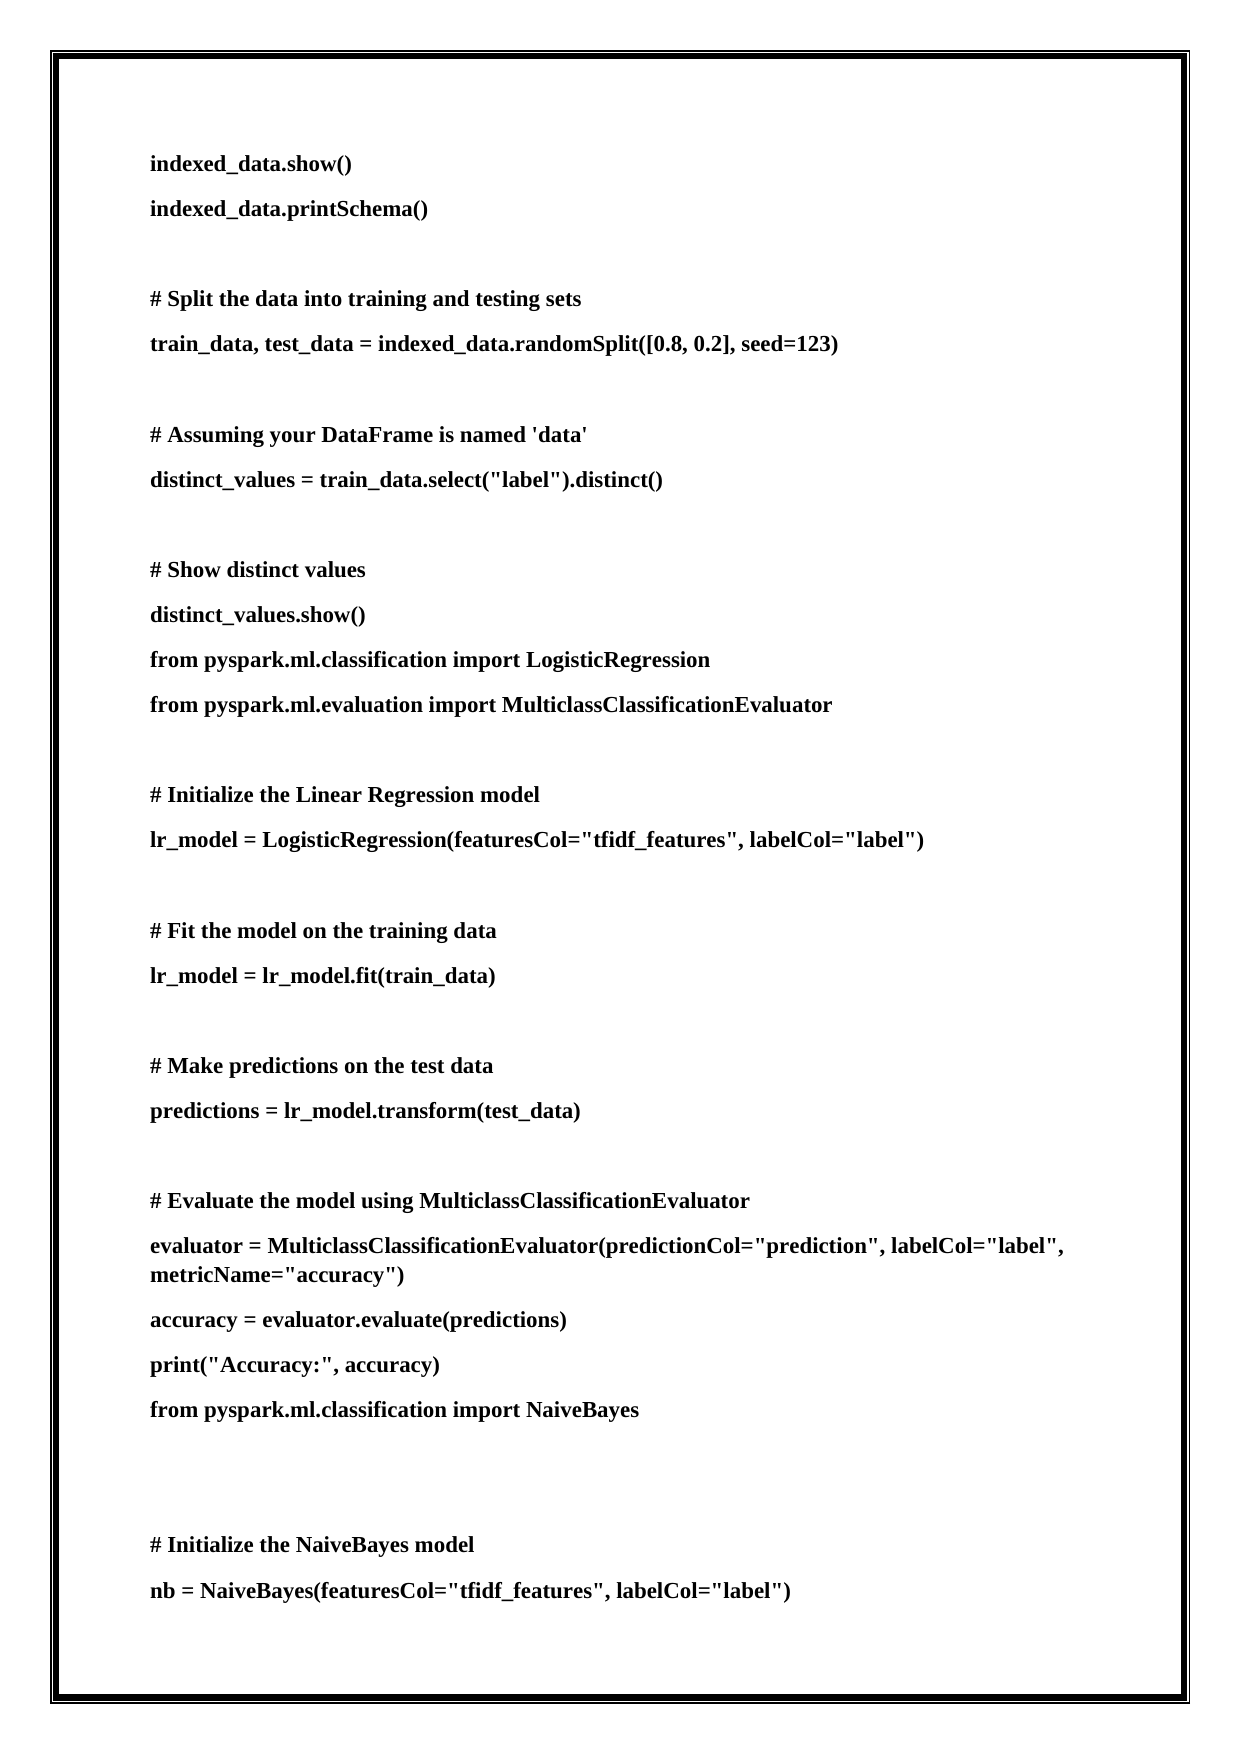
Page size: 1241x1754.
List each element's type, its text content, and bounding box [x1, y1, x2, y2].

text # Evaluate the model using MulticlassClassificationEvaluator [150, 1187, 1090, 1214]
text from pyspark.ml.classification import NaiveBayes [150, 1396, 1090, 1423]
text from pyspark.ml.evaluation import MulticlassClassificationEvaluator [150, 691, 1090, 718]
text lr_model = LogisticRegression(featuresCol="tfidf_features", labelCol="label") [150, 827, 1090, 853]
text from pyspark.ml.classification import LogisticRegression [150, 646, 1090, 672]
text nb = NaiveBayes(featuresCol="tfidf_features", labelCol="label") [150, 1577, 1090, 1603]
text # Split the data into training and testing sets [150, 285, 1090, 312]
text distinct_values.show() [150, 601, 1090, 627]
text accuracy = evaluator.evaluate(predictions) [150, 1306, 1090, 1332]
text # Make predictions on the test data [150, 1052, 1090, 1078]
text # Assuming your DataFrame is named 'data' [150, 421, 1090, 447]
text # Fit the model on the training data [150, 917, 1090, 943]
text distinct_values = train_data.select("label").distinct() [150, 466, 1090, 492]
text # Show distinct values [150, 556, 1090, 582]
text train_data, test_data = indexed_data.randomSplit([0.8, 0.2], seed=123) [150, 330, 1090, 357]
text indexed_data.printSchema() [150, 195, 1090, 221]
text print("Accuracy:", accuracy) [150, 1351, 1090, 1377]
text # Initialize the NaiveBayes model [150, 1532, 1090, 1558]
text evaluator = MulticlassClassificationEvaluator(predictionCol="prediction", labelCol="label", metricName="accuracy") [150, 1232, 1090, 1287]
text indexed_data.show() [150, 150, 1090, 176]
text # Initialize the Linear Regression model [150, 781, 1090, 808]
text predictions = lr_model.transform(test_data) [150, 1097, 1090, 1123]
text lr_model = lr_model.fit(train_data) [150, 962, 1090, 988]
